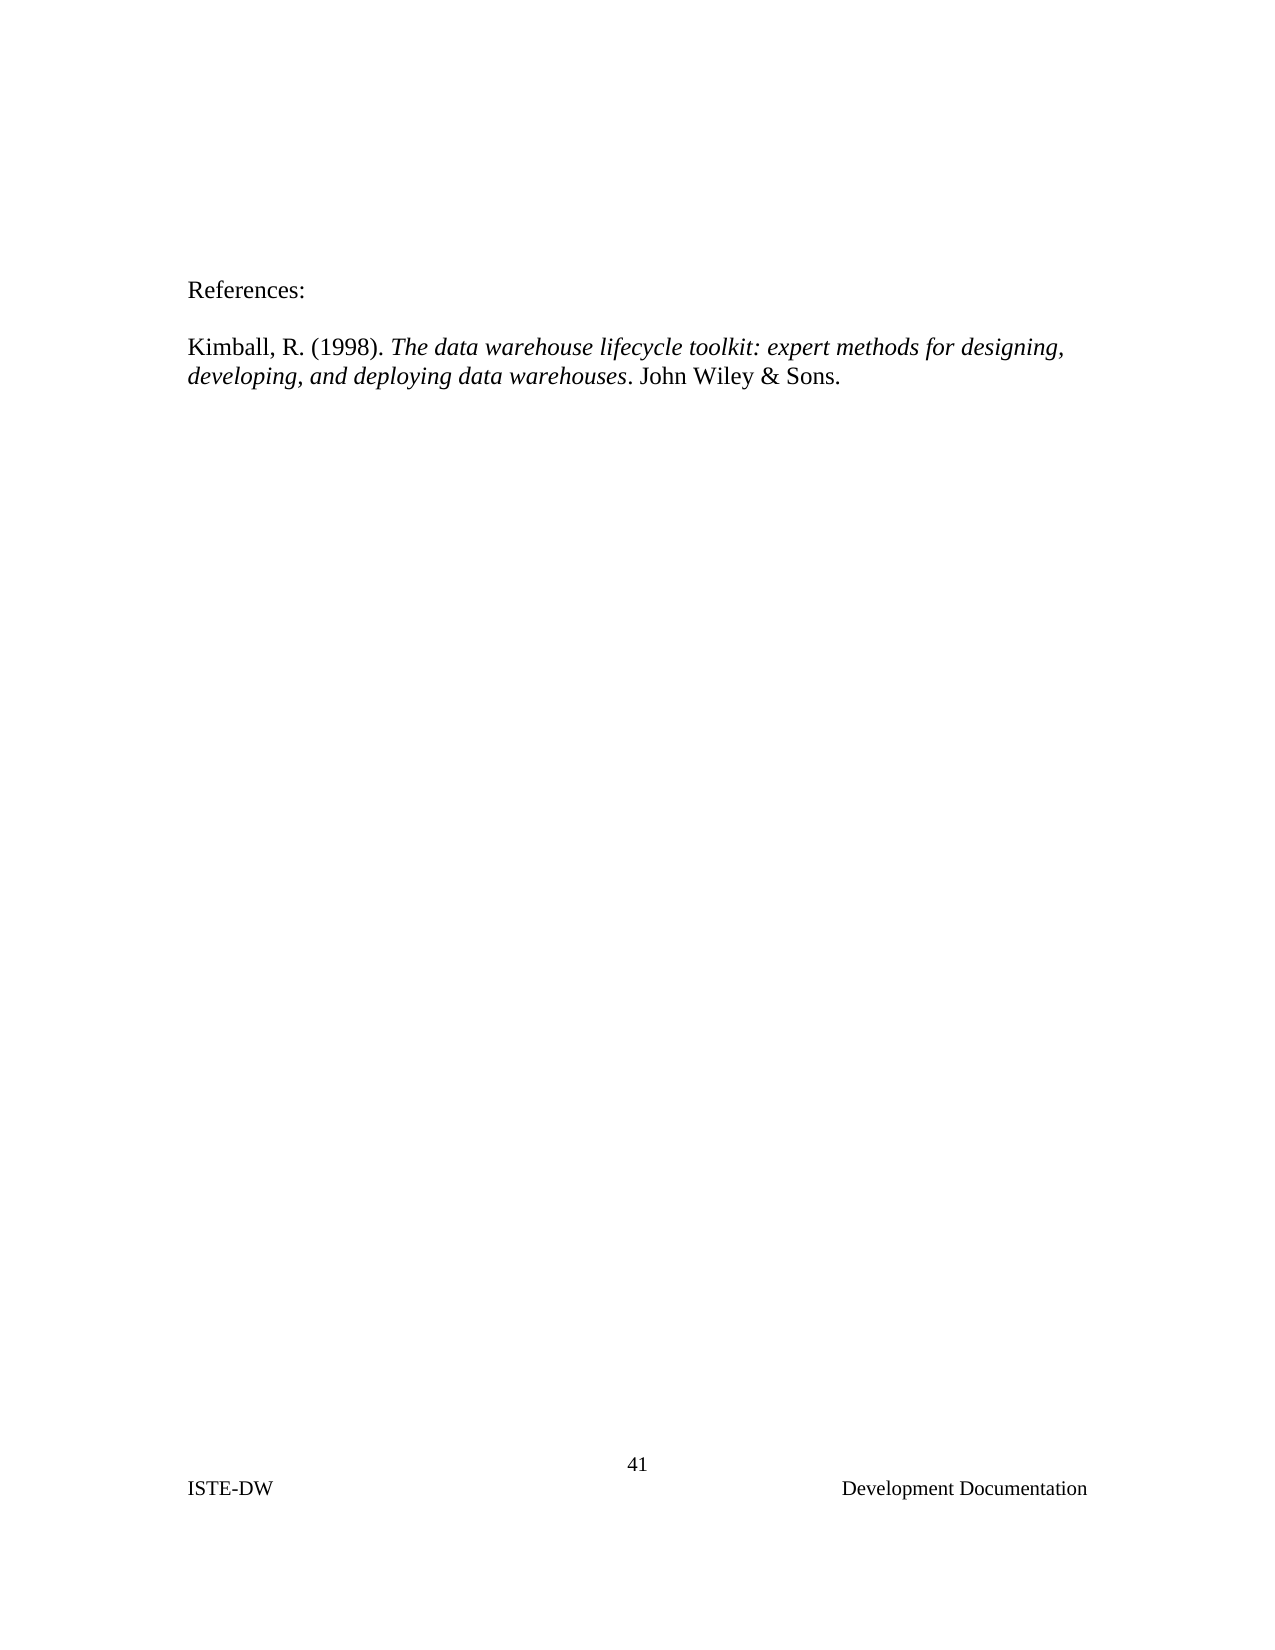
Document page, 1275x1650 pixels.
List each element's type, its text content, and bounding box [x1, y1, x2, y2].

text Kimball, R. (1998). The data warehouse lifecycle toolkit: expert methods for designing, developing, and deploying data warehouses. John Wiley & Sons. [841, 332, 1087, 390]
subtitle References: [187, 275, 1087, 303]
